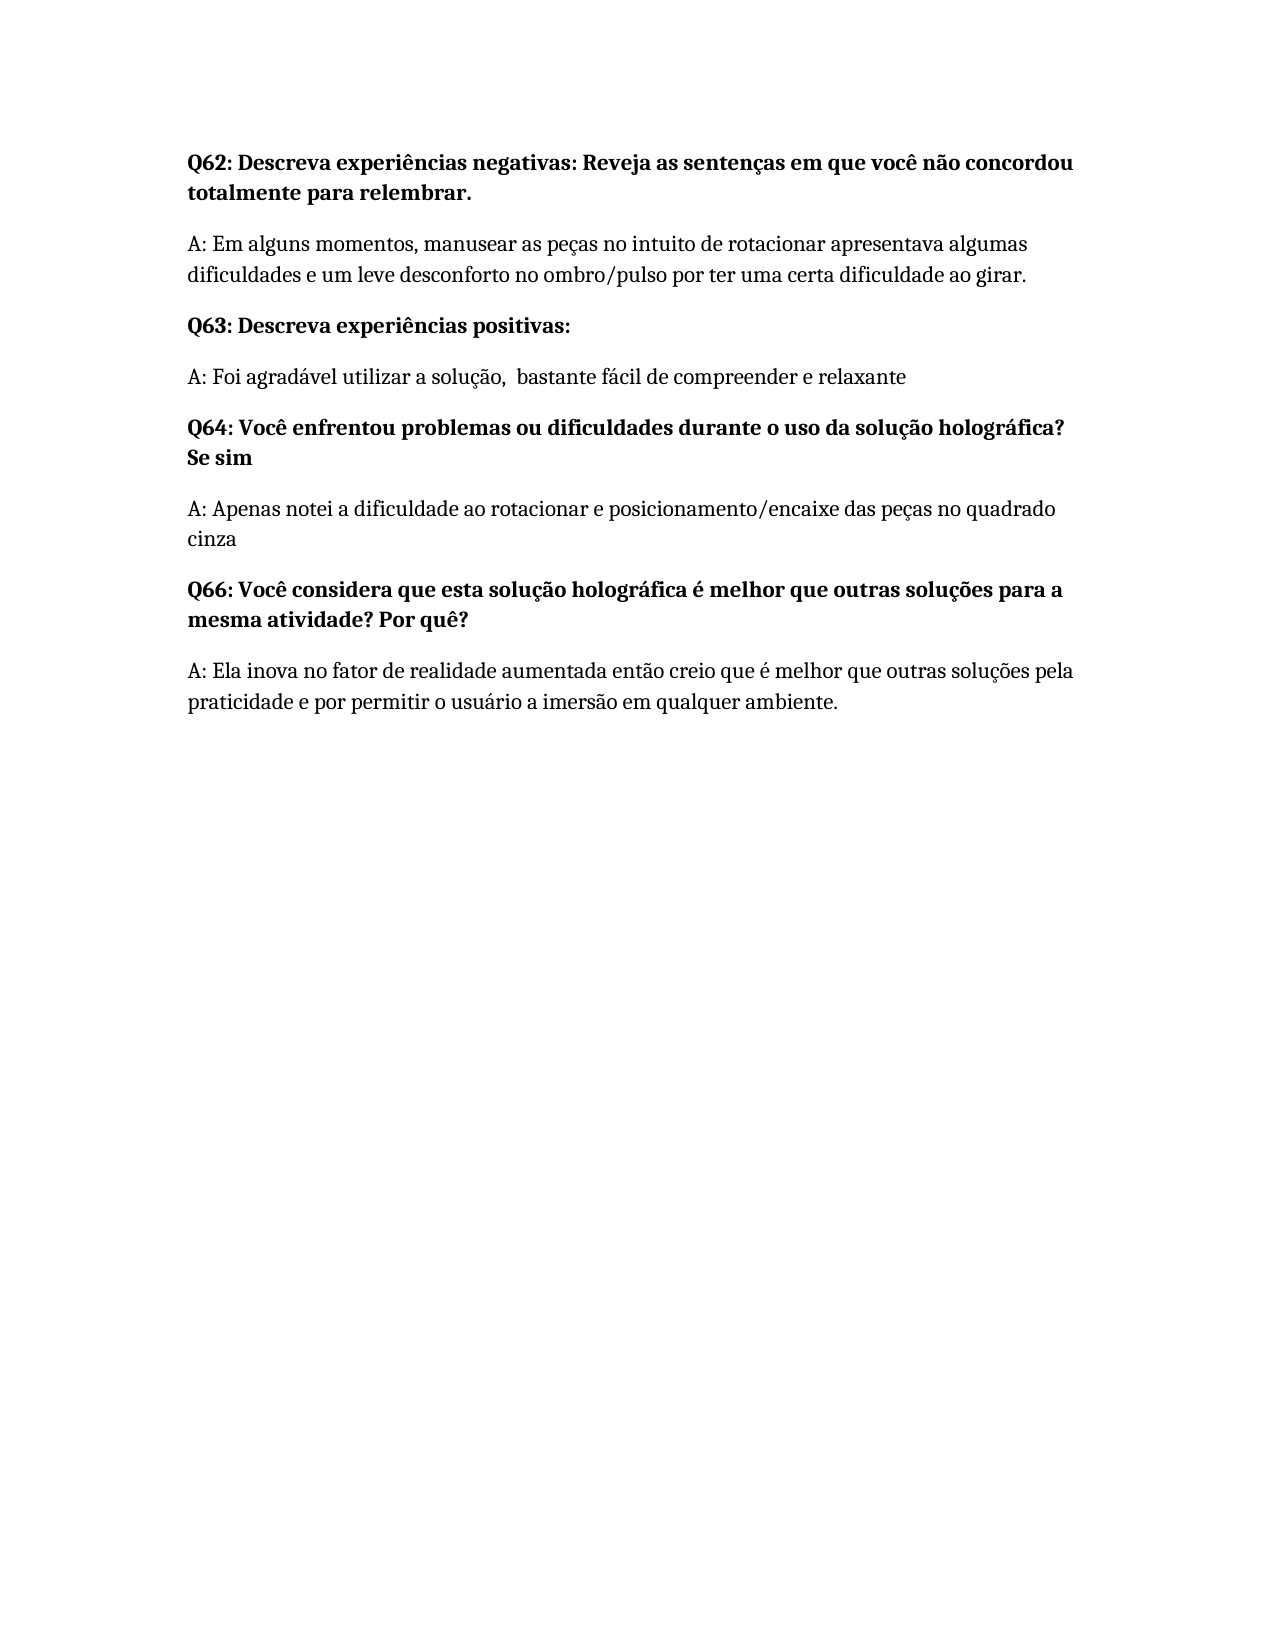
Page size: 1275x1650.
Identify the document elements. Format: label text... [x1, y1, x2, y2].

text Q63: Descreva experiências positivas: [187, 312, 1087, 339]
text Q64: Você enfrentou problemas ou dificuldades durante o uso da solução holográfica? Se sim [187, 414, 1087, 471]
text A: Foi agradável utilizar a solução, bastante fácil de compreender e relaxante [187, 363, 1087, 390]
text A: Apenas notei a dificuldade ao rotacionar e posicionamento/encaixe das peças no quadrado cinza [187, 496, 1087, 552]
text Q66: Você considera que esta solução holográfica é melhor que outras soluções para a mesma atividade? Por quê? [187, 577, 1087, 634]
text A: Em alguns momentos, manusear as peças no intuito de rotacionar apresentava algumas dificuldades e um leve desconforto no ombro/pulso por ter uma certa dificuldade ao girar. [187, 231, 1087, 288]
text Q62: Descreva experiências negativas: Reveja as sentenças em que você não concordou totalmente para relembrar. [187, 150, 1087, 207]
text A: Ela inova no fator de realidade aumentada então creio que é melhor que outras soluções pela praticidade e por permitir o usuário a imersão em qualquer ambiente. [187, 658, 1087, 715]
